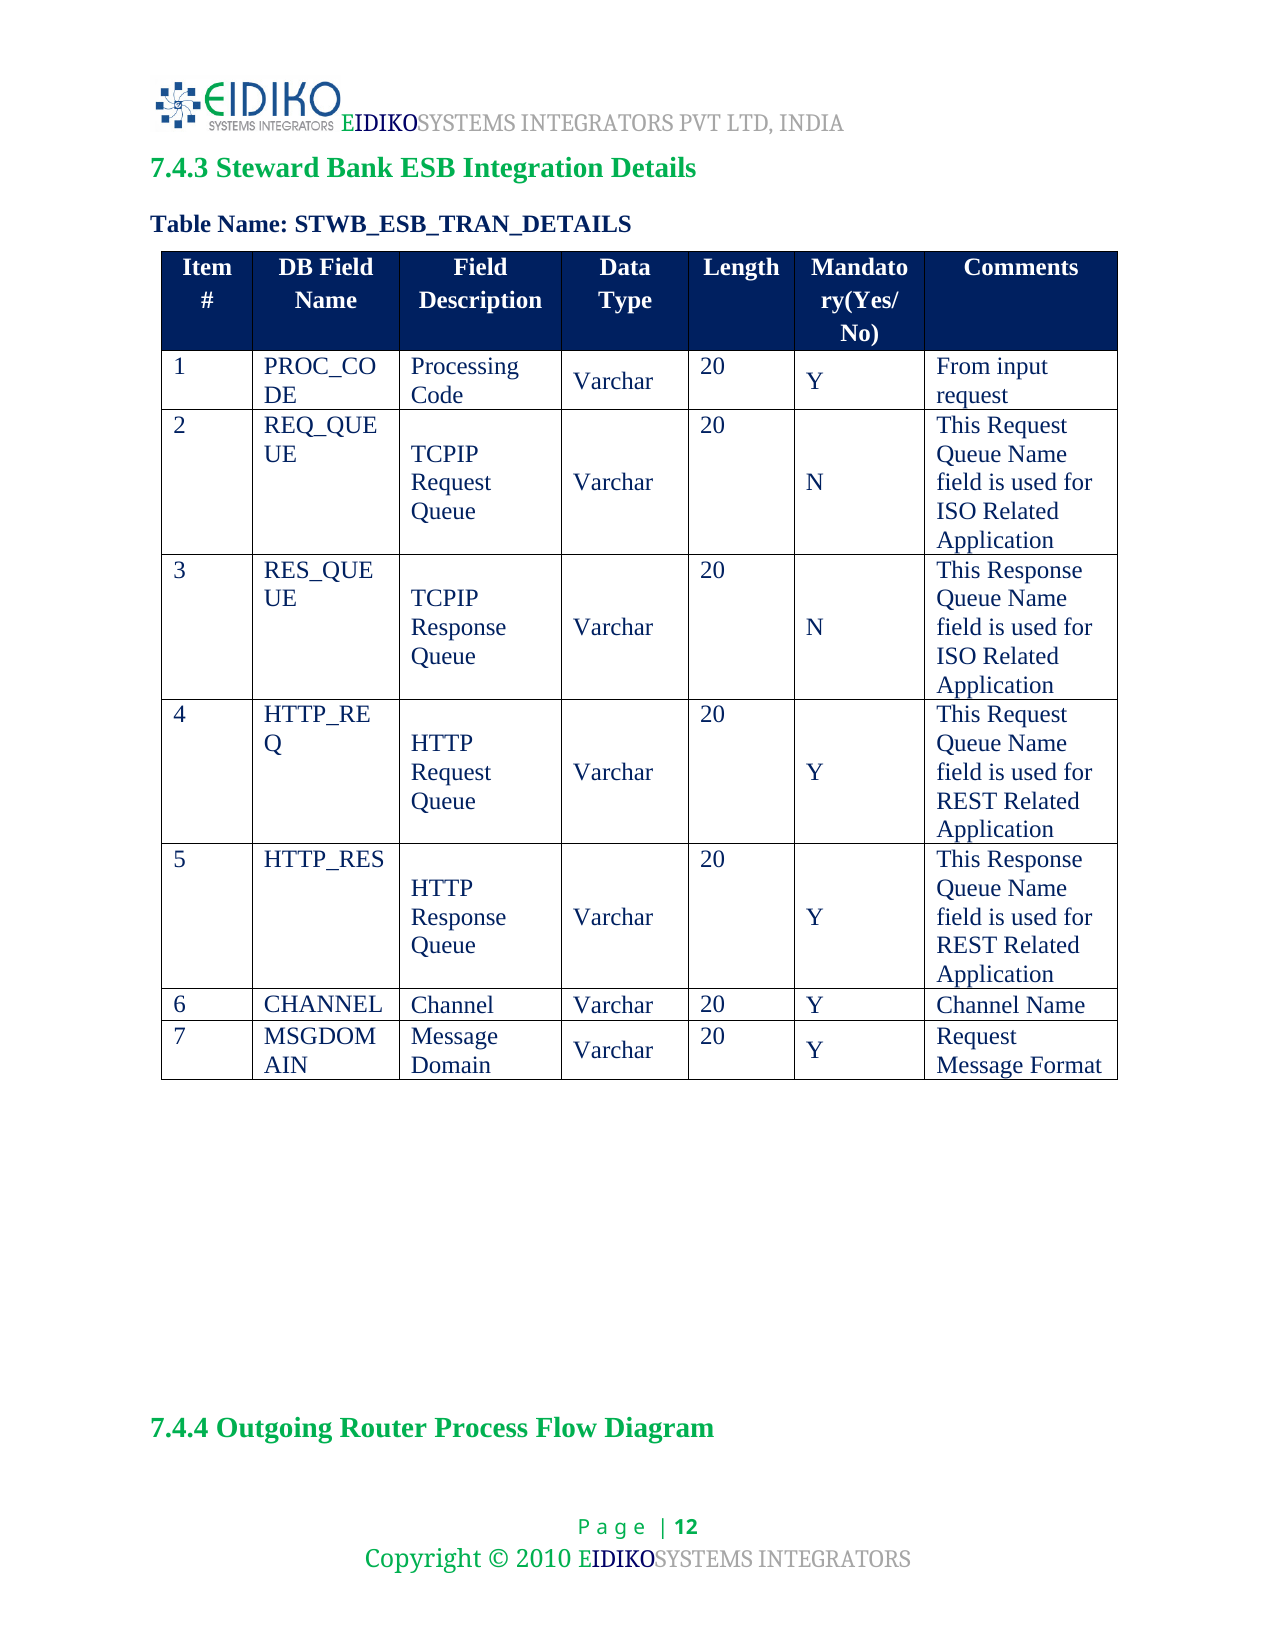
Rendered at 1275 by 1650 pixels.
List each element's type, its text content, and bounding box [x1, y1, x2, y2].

table_cell HTTP Response Queue [400, 844, 561, 988]
table_cell 20 [689, 844, 794, 988]
table_cell PROC_CODE [253, 351, 399, 409]
text 7.4.4 Outgoing Router Process Flow Diagram [150, 1410, 1125, 1444]
table_header Field Description [400, 252, 561, 350]
text 7.4.3 Steward Bank ESB Integration Details [150, 150, 1125, 183]
table_cell 6 [162, 989, 252, 1020]
table_cell 2 [162, 410, 252, 554]
table_cell 1 [162, 351, 252, 409]
table_cell Varchar [562, 351, 688, 409]
table_cell This Response Queue Name field is used for REST Related Application [925, 844, 1117, 988]
table_cell HTTP_RES [253, 844, 399, 988]
table_cell This Response Queue Name field is used for ISO Related Application [925, 555, 1117, 698]
table_header Comments [925, 252, 1117, 350]
table_cell 5 [162, 844, 252, 988]
table_cell N [795, 555, 924, 698]
table_cell Y [795, 989, 924, 1020]
table_cell TCPIP Request Queue [400, 410, 561, 554]
table_cell Varchar [562, 1021, 688, 1078]
table_cell Message Domain [400, 1021, 561, 1078]
table_cell 20 [689, 410, 794, 554]
table_header Length [689, 252, 794, 350]
table_cell TCPIP Response Queue [400, 555, 561, 698]
table_cell 3 [162, 555, 252, 698]
table_cell Request Message Format [925, 1021, 1117, 1078]
table_cell Y [795, 1021, 924, 1078]
table_cell Varchar [562, 410, 688, 554]
picture [150, 75, 341, 132]
table_cell Y [795, 700, 924, 843]
table_cell N [795, 410, 924, 554]
table_cell Processing Code [400, 351, 561, 409]
table_cell 7 [162, 1021, 252, 1078]
table_header Mandatory(Yes/No) [795, 252, 924, 350]
table_cell HTTP Request Queue [400, 700, 561, 843]
table_header DB Field Name [253, 252, 399, 350]
table_cell Varchar [562, 700, 688, 843]
table_cell Channel [400, 989, 561, 1020]
table_cell This Request Queue Name field is used for REST Related Application [925, 700, 1117, 843]
table_cell 20 [689, 351, 794, 409]
table_cell Varchar [562, 844, 688, 988]
table_cell Y [795, 351, 924, 409]
table_cell Y [795, 844, 924, 988]
table_cell 20 [689, 700, 794, 843]
table_cell CHANNEL [253, 989, 399, 1020]
table_header Data Type [562, 252, 688, 350]
table_cell Varchar [562, 989, 688, 1020]
table_cell 20 [689, 989, 794, 1020]
table_cell This Request Queue Name field is used for ISO Related Application [925, 410, 1117, 554]
table_cell From input request [925, 351, 1117, 409]
table_cell MSGDOMAIN [253, 1021, 399, 1078]
table_header Item # [162, 252, 252, 350]
table_cell 4 [162, 700, 252, 843]
table_cell REQ_QUEUE [253, 410, 399, 554]
table_cell Channel Name [925, 989, 1117, 1020]
text Table Name: STWB_ESB_TRAN_DETAILS [150, 209, 1125, 238]
table_cell HTTP_REQ [253, 700, 399, 843]
table_cell 20 [689, 1021, 794, 1078]
table_cell RES_QUEUE [253, 555, 399, 698]
table_cell 20 [689, 555, 794, 698]
table_cell Varchar [562, 555, 688, 698]
